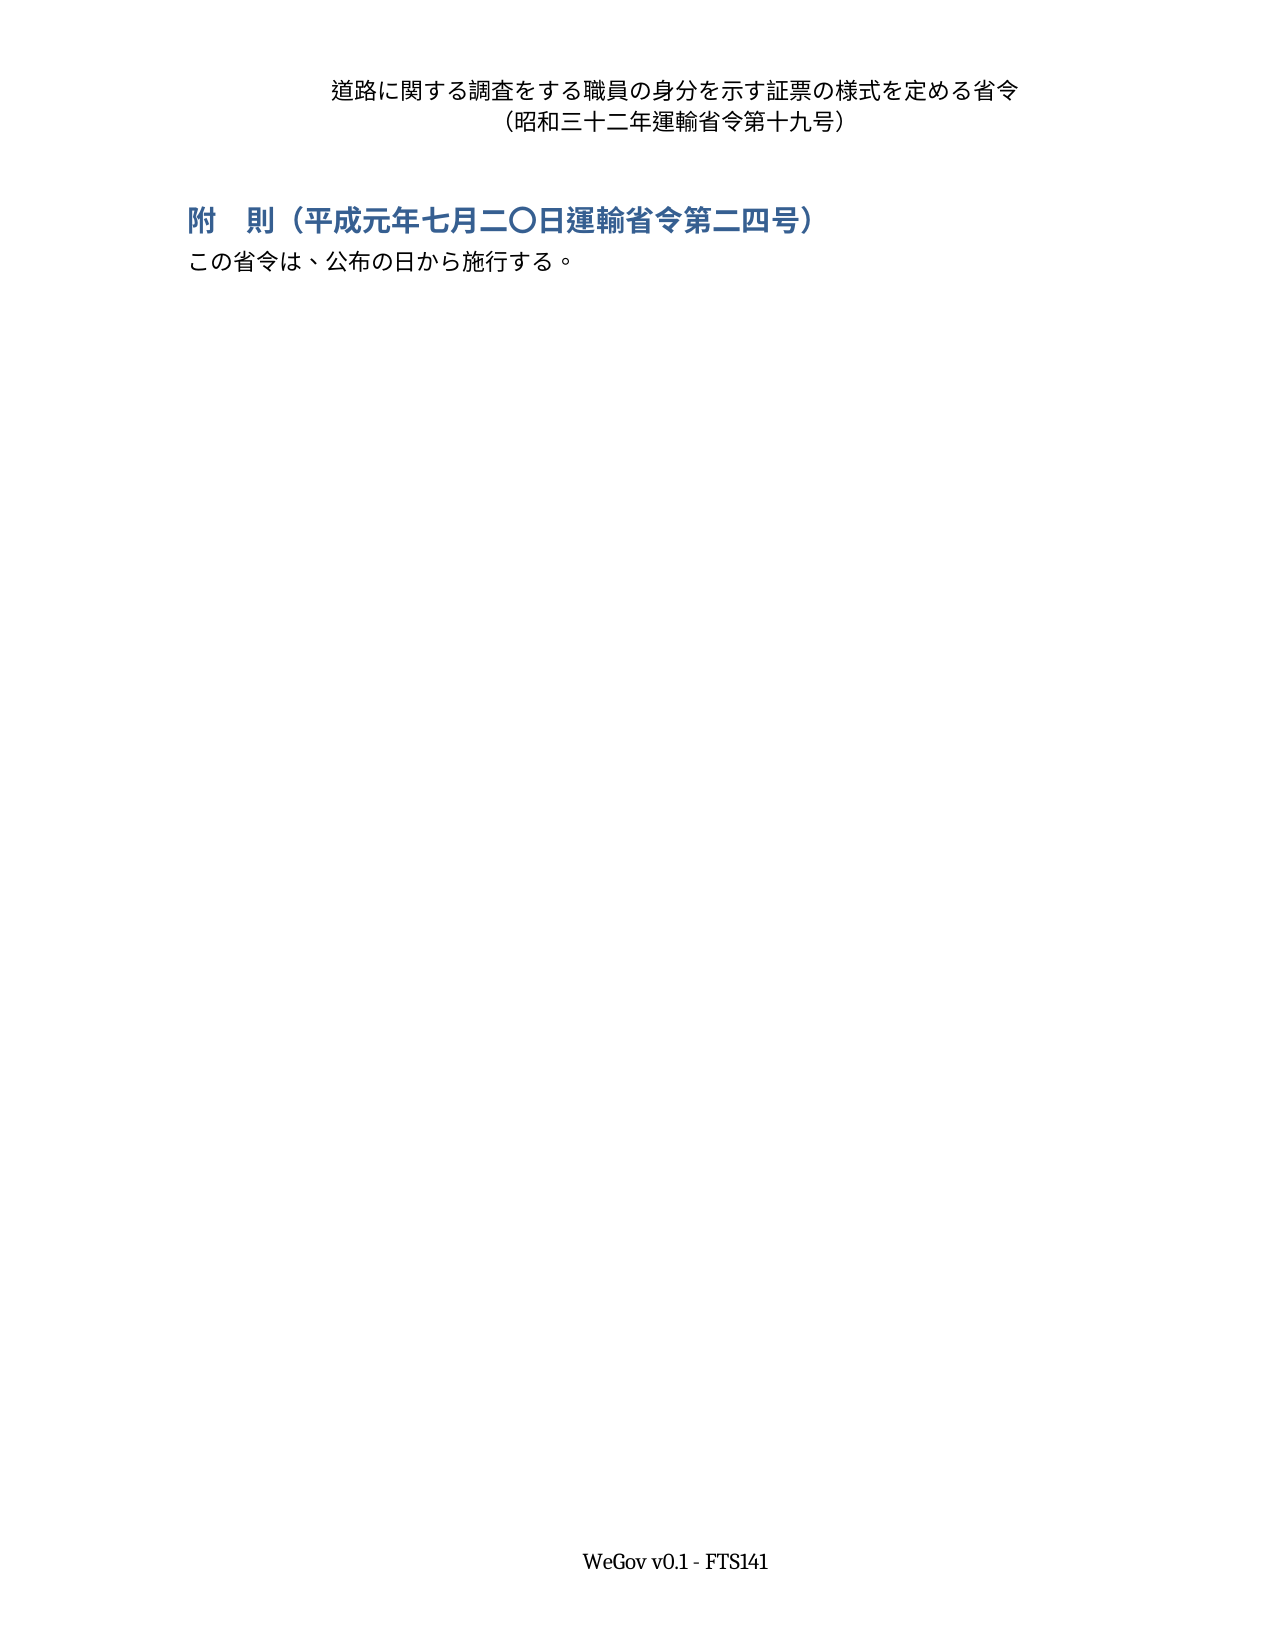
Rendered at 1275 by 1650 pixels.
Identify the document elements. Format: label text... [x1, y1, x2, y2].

subtitle 附 則（平成元年七月二〇日運輸省令第二四号） [187, 200, 1087, 240]
text この省令は、公布の日から施行する。 [187, 246, 1087, 277]
